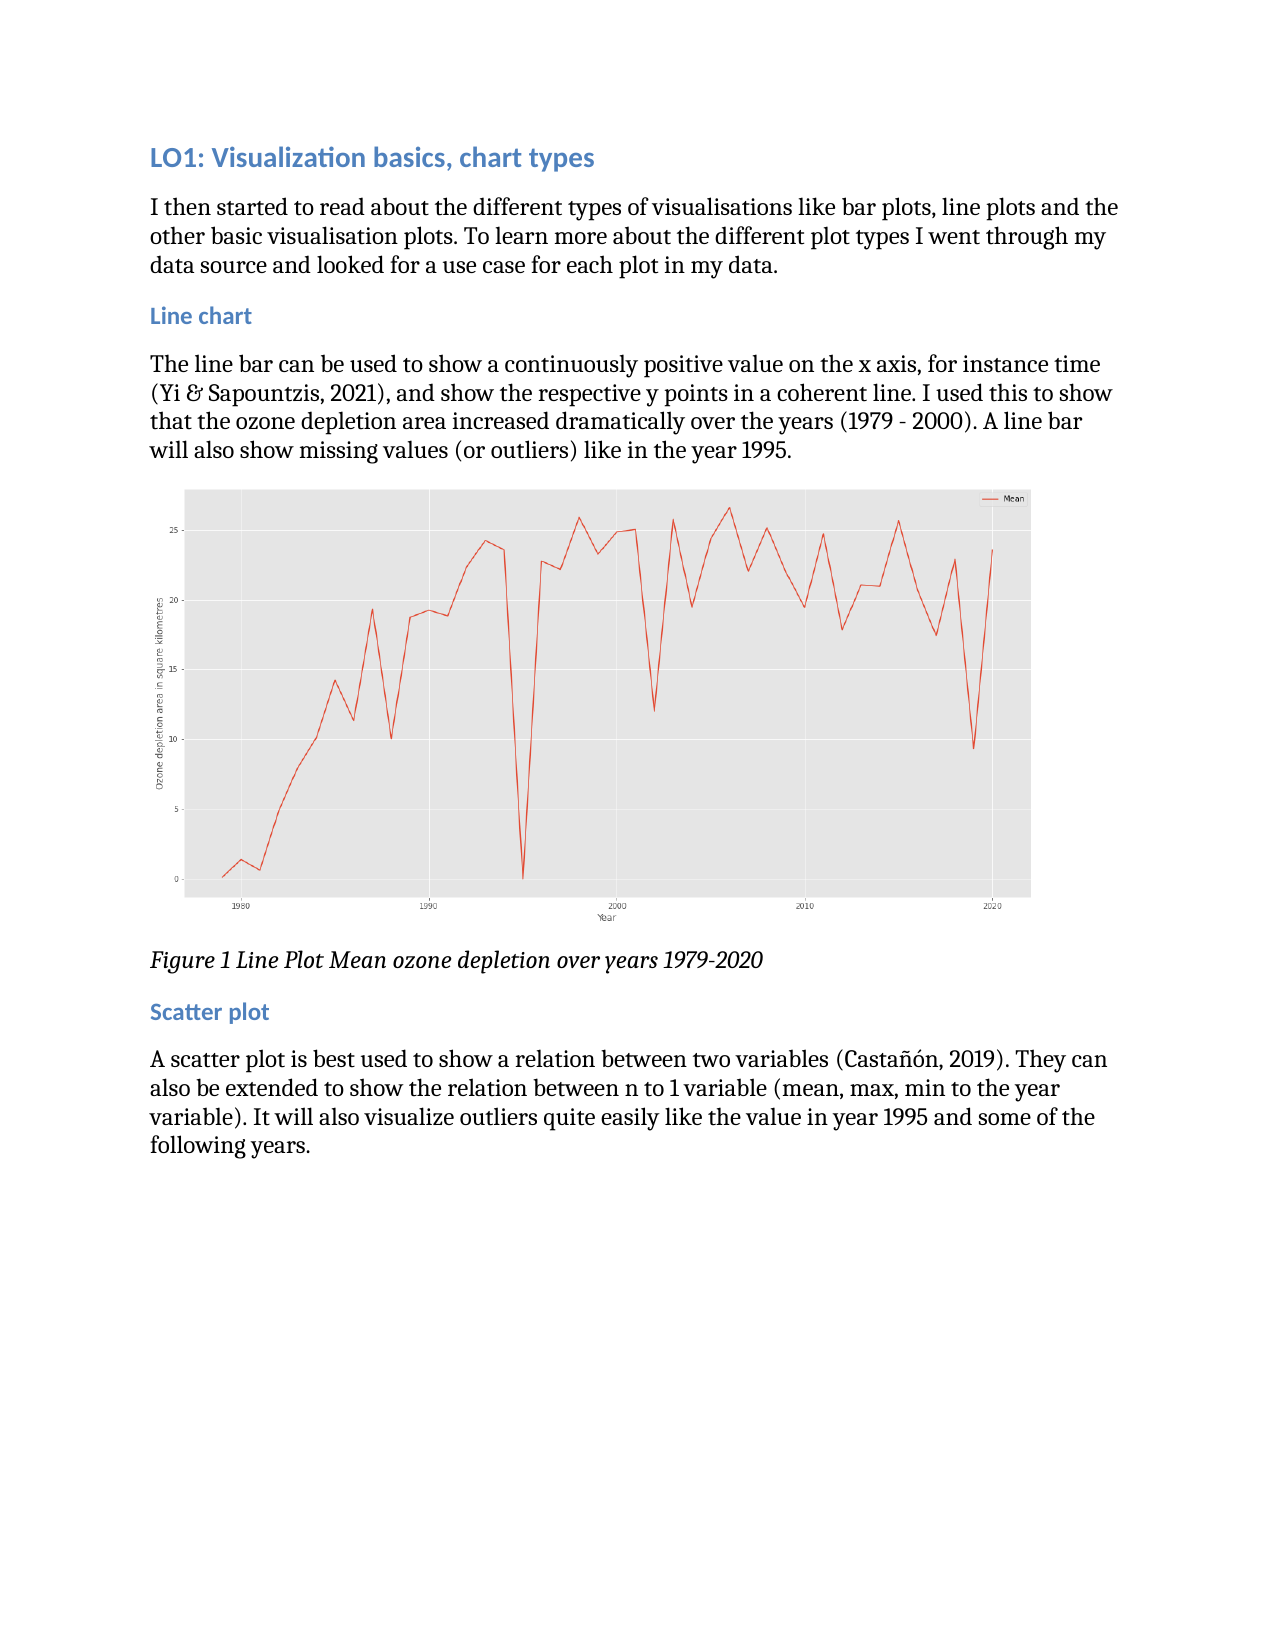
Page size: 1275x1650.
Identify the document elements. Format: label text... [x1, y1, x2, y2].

text The line bar can be used to show a continuously positive value on the x axis, for instance time (Yi & Sapountzis, 2021), and show the respective y points in a coherent line. I used this to show that the ozone depletion area increased dramatically over the years (1979 - 2000). A line bar will also show missing values (or outliers) like in the year 1995. [150, 350, 1125, 465]
text I then started to read about the different types of visualisations like bar plots, line plots and the other basic visualisation plots. To learn more about the different plot types I went through my data source and looked for a use case for each plot in my data. [150, 193, 1125, 279]
subtitle LO1: Visualization basics, chart types [150, 139, 1125, 174]
subtitle Line chart [150, 300, 1125, 331]
subtitle Scatter plot [150, 996, 1125, 1026]
picture [150, 483, 1036, 928]
text A scatter plot is best used to show a relation between two variables (Castañón, 2019). They can also be extended to show the relation between n to 1 variable (mean, max, min to the year variable). It will also visualize outliers quite easily like the value in year 1995 and some of the following years. [150, 1045, 1125, 1160]
text Figure 1 Line Plot Mean ozone depletion over years 1979-2020 [150, 946, 1125, 975]
